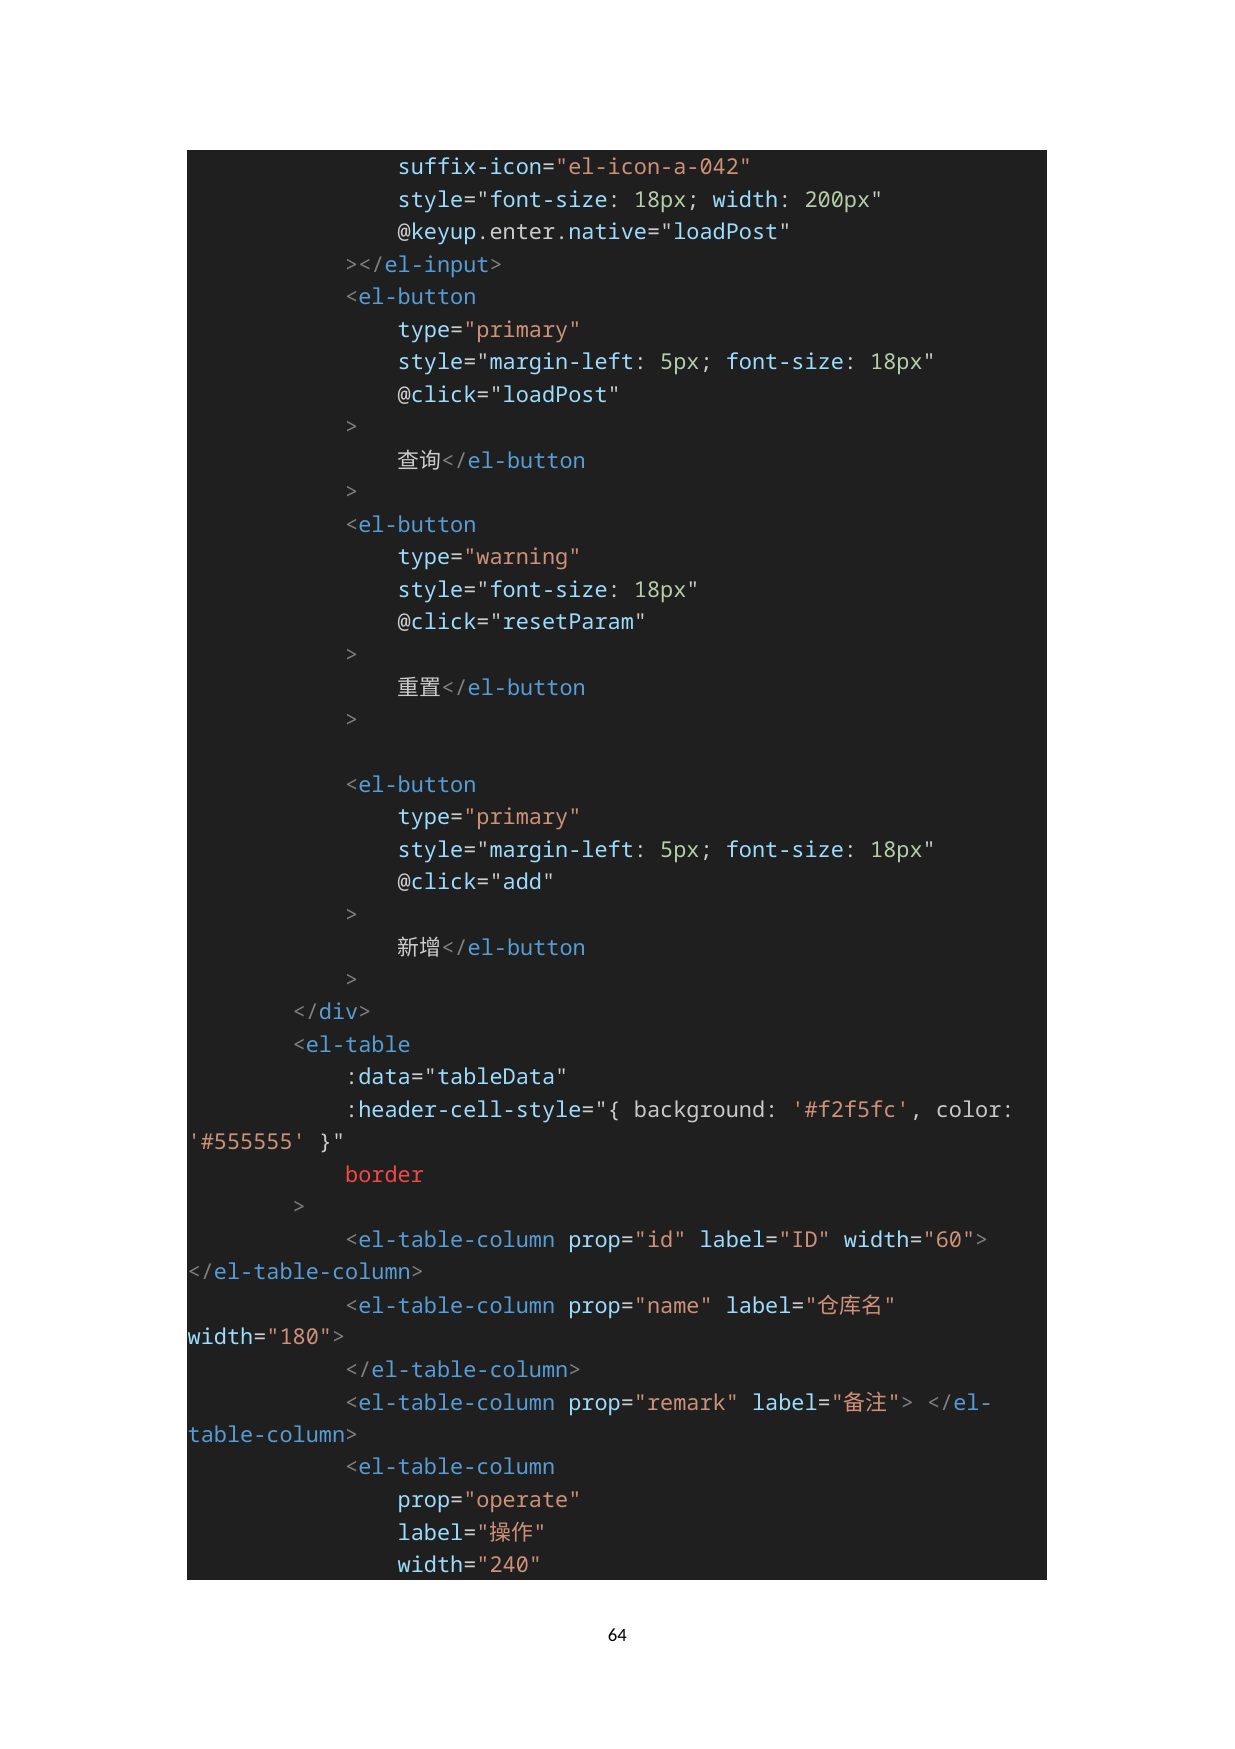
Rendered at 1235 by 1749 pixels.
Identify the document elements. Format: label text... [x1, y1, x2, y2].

text style="margin-left: 5px; font-size: 18px" [187, 832, 1047, 865]
text <el-table-column prop="id" label="ID" width="60"> </el-table-column> [187, 1222, 1047, 1287]
text @keyup.enter.native="loadPost" [187, 215, 1047, 247]
text style="font-size: 18px" [187, 572, 1047, 605]
text ></el-input> [187, 247, 1047, 280]
text </el-table-column> [187, 1352, 1047, 1385]
text label="操作" [187, 1515, 1047, 1547]
text > [187, 962, 1047, 995]
text 重置</el-button [187, 670, 1047, 702]
text </div> [187, 995, 1047, 1027]
text > [187, 1190, 1047, 1222]
text width="240" [187, 1547, 1047, 1580]
text prop="operate" [187, 1482, 1047, 1515]
text type="primary" [187, 800, 1047, 832]
text > [187, 410, 1047, 442]
text 查询</el-button [187, 442, 1047, 475]
text <el-table-column [187, 1450, 1047, 1482]
text > [187, 702, 1047, 735]
text type="primary" [187, 312, 1047, 345]
text style="font-size: 18px; width: 200px" [187, 182, 1047, 215]
text <el-table-column prop="name" label="仓库名" width="180"> [187, 1287, 1047, 1352]
text border [187, 1157, 1047, 1190]
text <el-table [187, 1027, 1047, 1060]
text :header-cell-style="{ background: '#f2f5fc', color: '#555555' }" [187, 1092, 1047, 1157]
text <el-button [187, 767, 1047, 800]
text @click="loadPost" [187, 377, 1047, 410]
text <el-table-column prop="remark" label="备注"> </el-table-column> [187, 1385, 1047, 1450]
text type="warning" [187, 540, 1047, 572]
text suffix-icon="el-icon-a-042" [187, 150, 1047, 182]
text > [187, 637, 1047, 670]
text @click="add" [187, 865, 1047, 897]
text <el-button [187, 280, 1047, 312]
text :data="tableData" [187, 1060, 1047, 1092]
text 新增</el-button [187, 930, 1047, 962]
text style="margin-left: 5px; font-size: 18px" [187, 345, 1047, 377]
text <el-button [187, 507, 1047, 540]
text > [187, 475, 1047, 507]
text > [187, 897, 1047, 930]
text @click="resetParam" [187, 605, 1047, 637]
